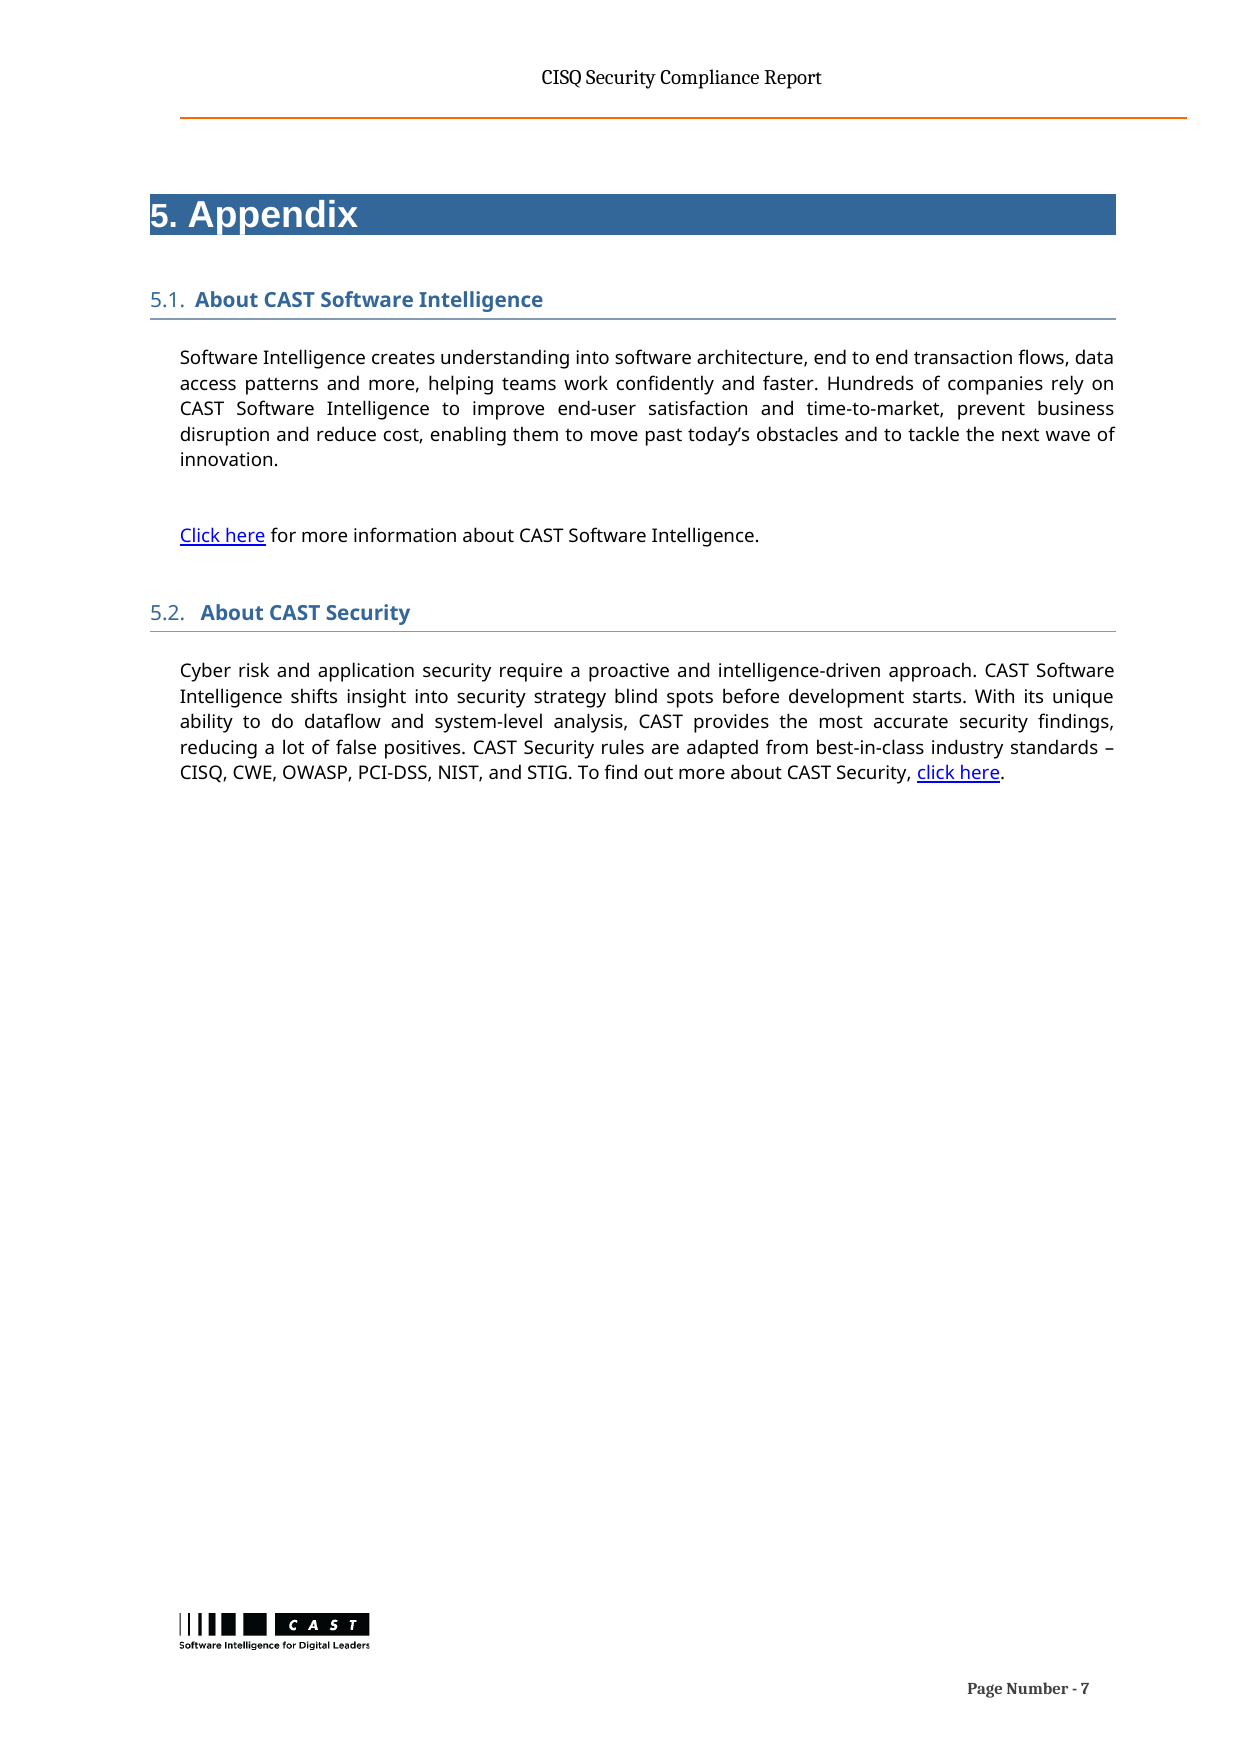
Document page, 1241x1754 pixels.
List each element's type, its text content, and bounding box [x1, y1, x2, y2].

text Software Intelligence creates understanding into software architecture, end to end transaction flows, data access patterns and more, helping teams work confidently and faster. Hundreds of companies rely on CAST Software Intelligence to improve end-user satisfaction and time-to-market, prevent business disruption and reduce cost, enabling them to move past today’s obstacles and to tackle the next wave of innovation. [179, 344, 1116, 472]
text Cyber risk and application security require a proactive and intelligence-driven approach. CAST Software Intelligence shifts insight into security strategy blind spots before development starts. With its unique ability to do dataflow and system-level analysis, CAST provides the most accurate security findings, reducing a lot of false positives. CAST Security rules are adapted from best-in-class industry standards – CISQ, CWE, OWASP, PCI-DSS, NIST, and STIG. To find out more about CAST Security, click here. [179, 657, 1116, 785]
subtitle Appendix [150, 194, 1116, 235]
subtitle About CAST Software Intelligence [150, 285, 1116, 318]
text Click here for more information about CAST Software Intelligence. [179, 523, 1116, 548]
subtitle About CAST Security [150, 598, 1116, 631]
picture [179, 1613, 370, 1651]
